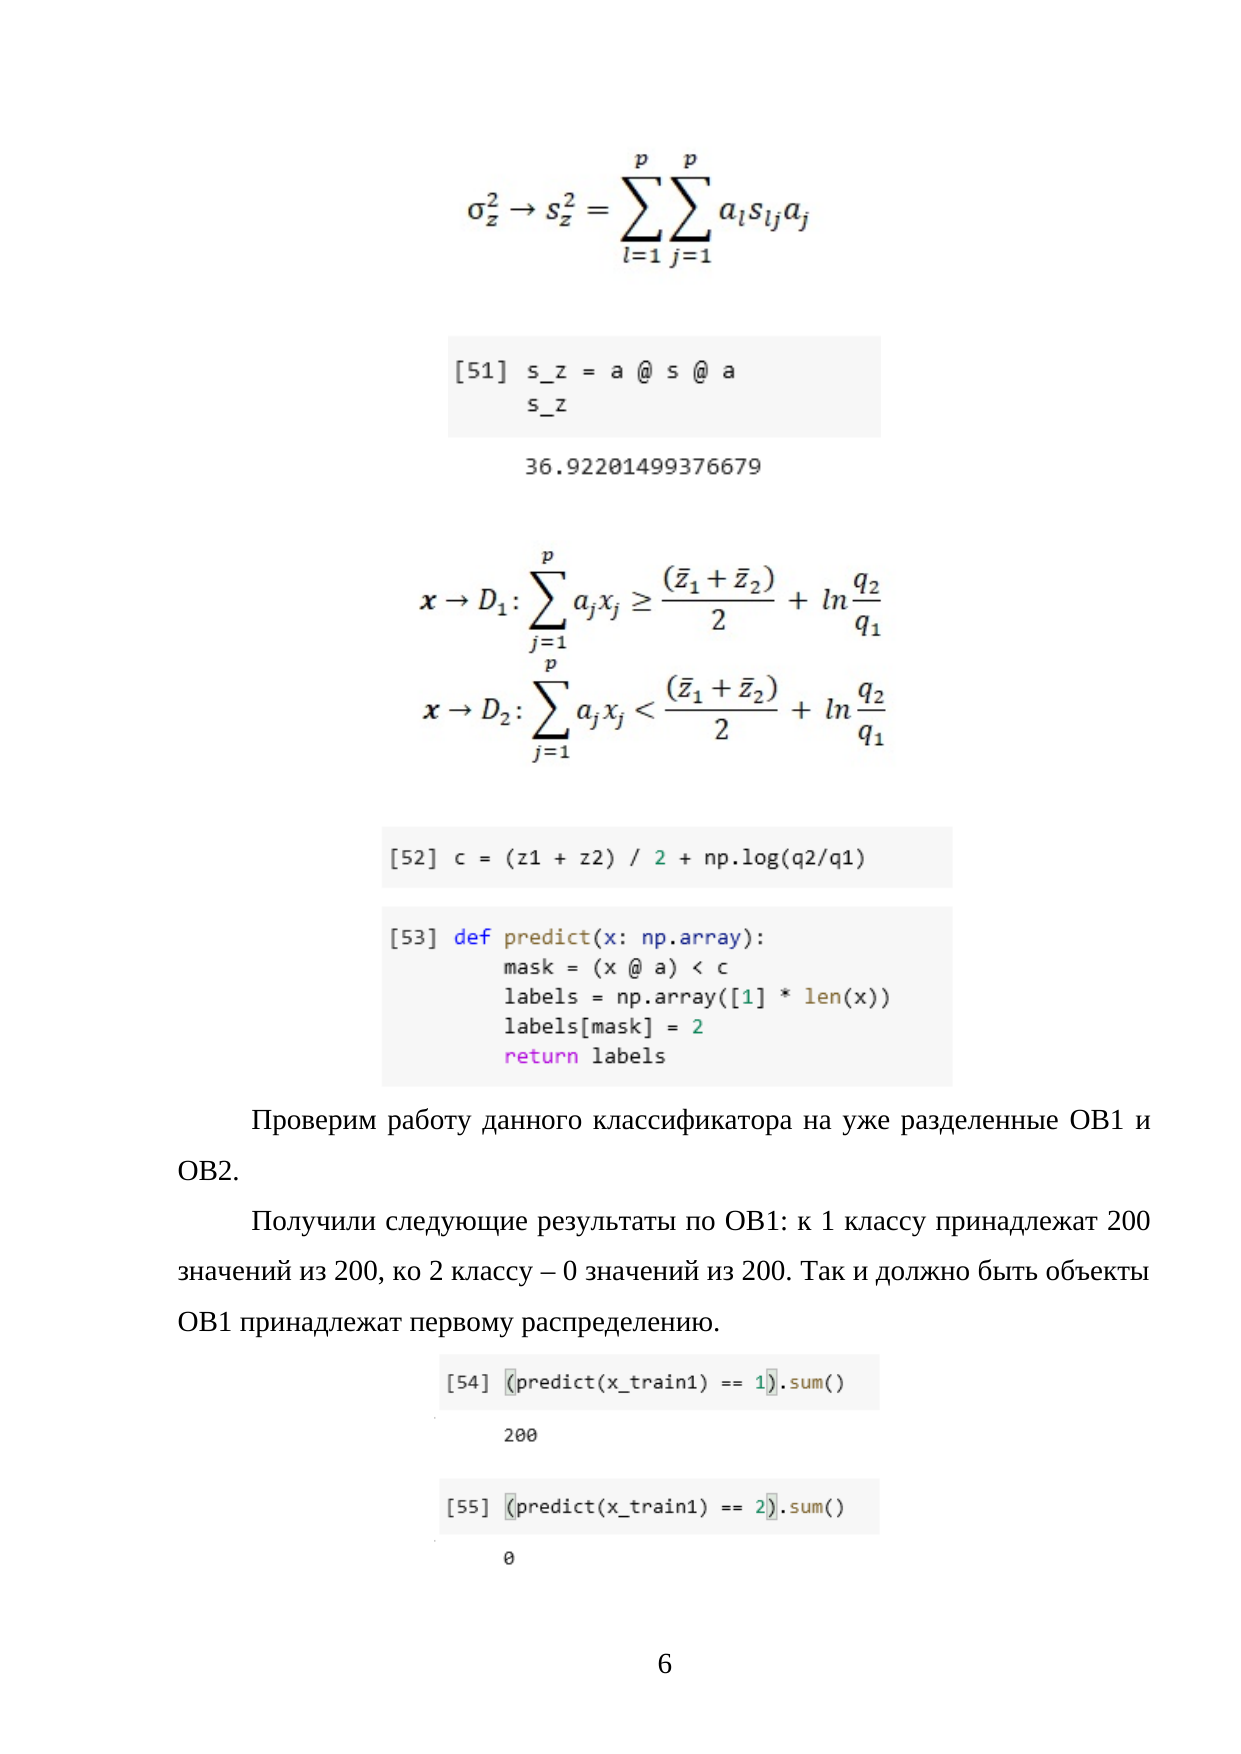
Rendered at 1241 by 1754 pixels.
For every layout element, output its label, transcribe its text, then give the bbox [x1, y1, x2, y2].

text Получили следующие результаты по ОВ1: к 1 классу принадлежат 200 значений из 200, ко 2 классу – 0 значений из 200. Так и должно быть объекты ОВ1 принадлежат первому распределению. [177, 1203, 1152, 1337]
picture [434, 1354, 880, 1579]
text Проверим работу данного классификатора на уже разделенные ОВ1 и ОВ2. [177, 1102, 1152, 1186]
picture [376, 525, 953, 1090]
picture [448, 118, 881, 513]
